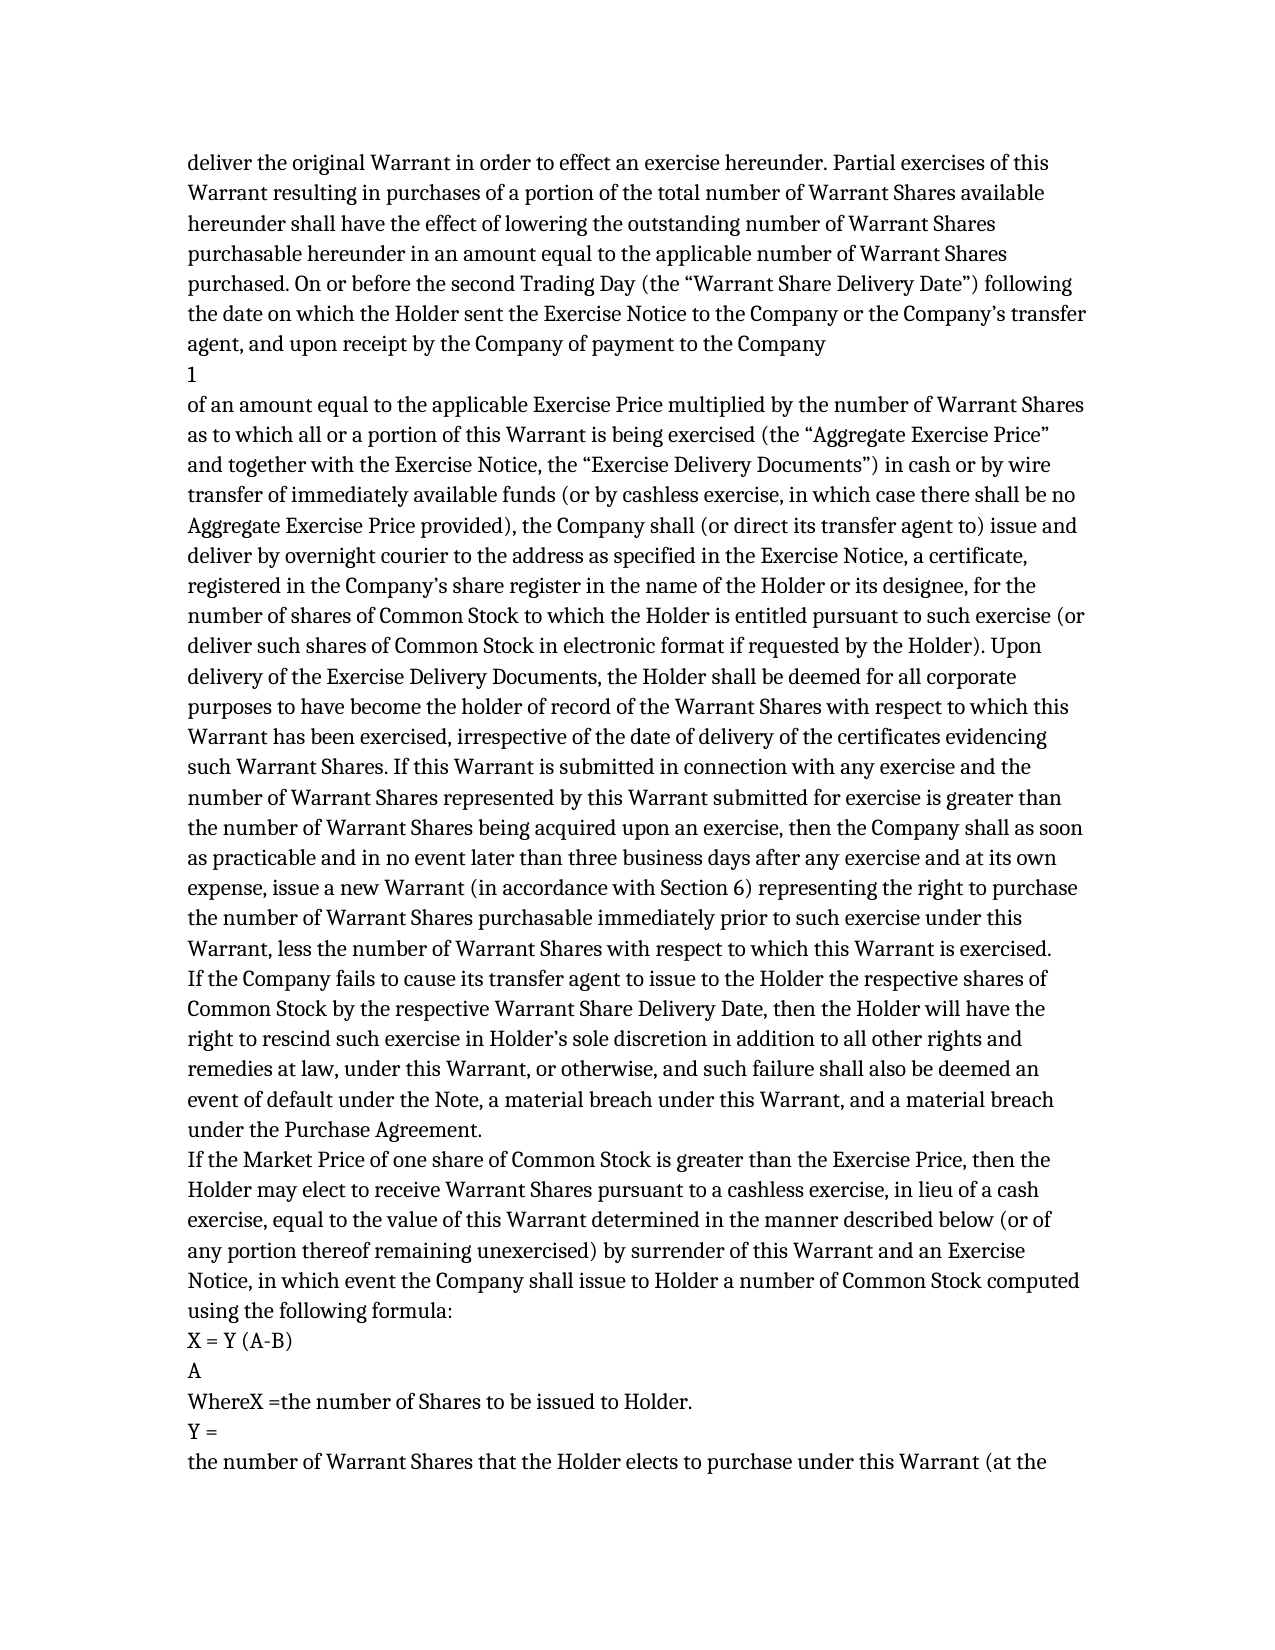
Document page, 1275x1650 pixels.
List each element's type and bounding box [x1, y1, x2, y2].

text [187, 150, 1087, 1475]
